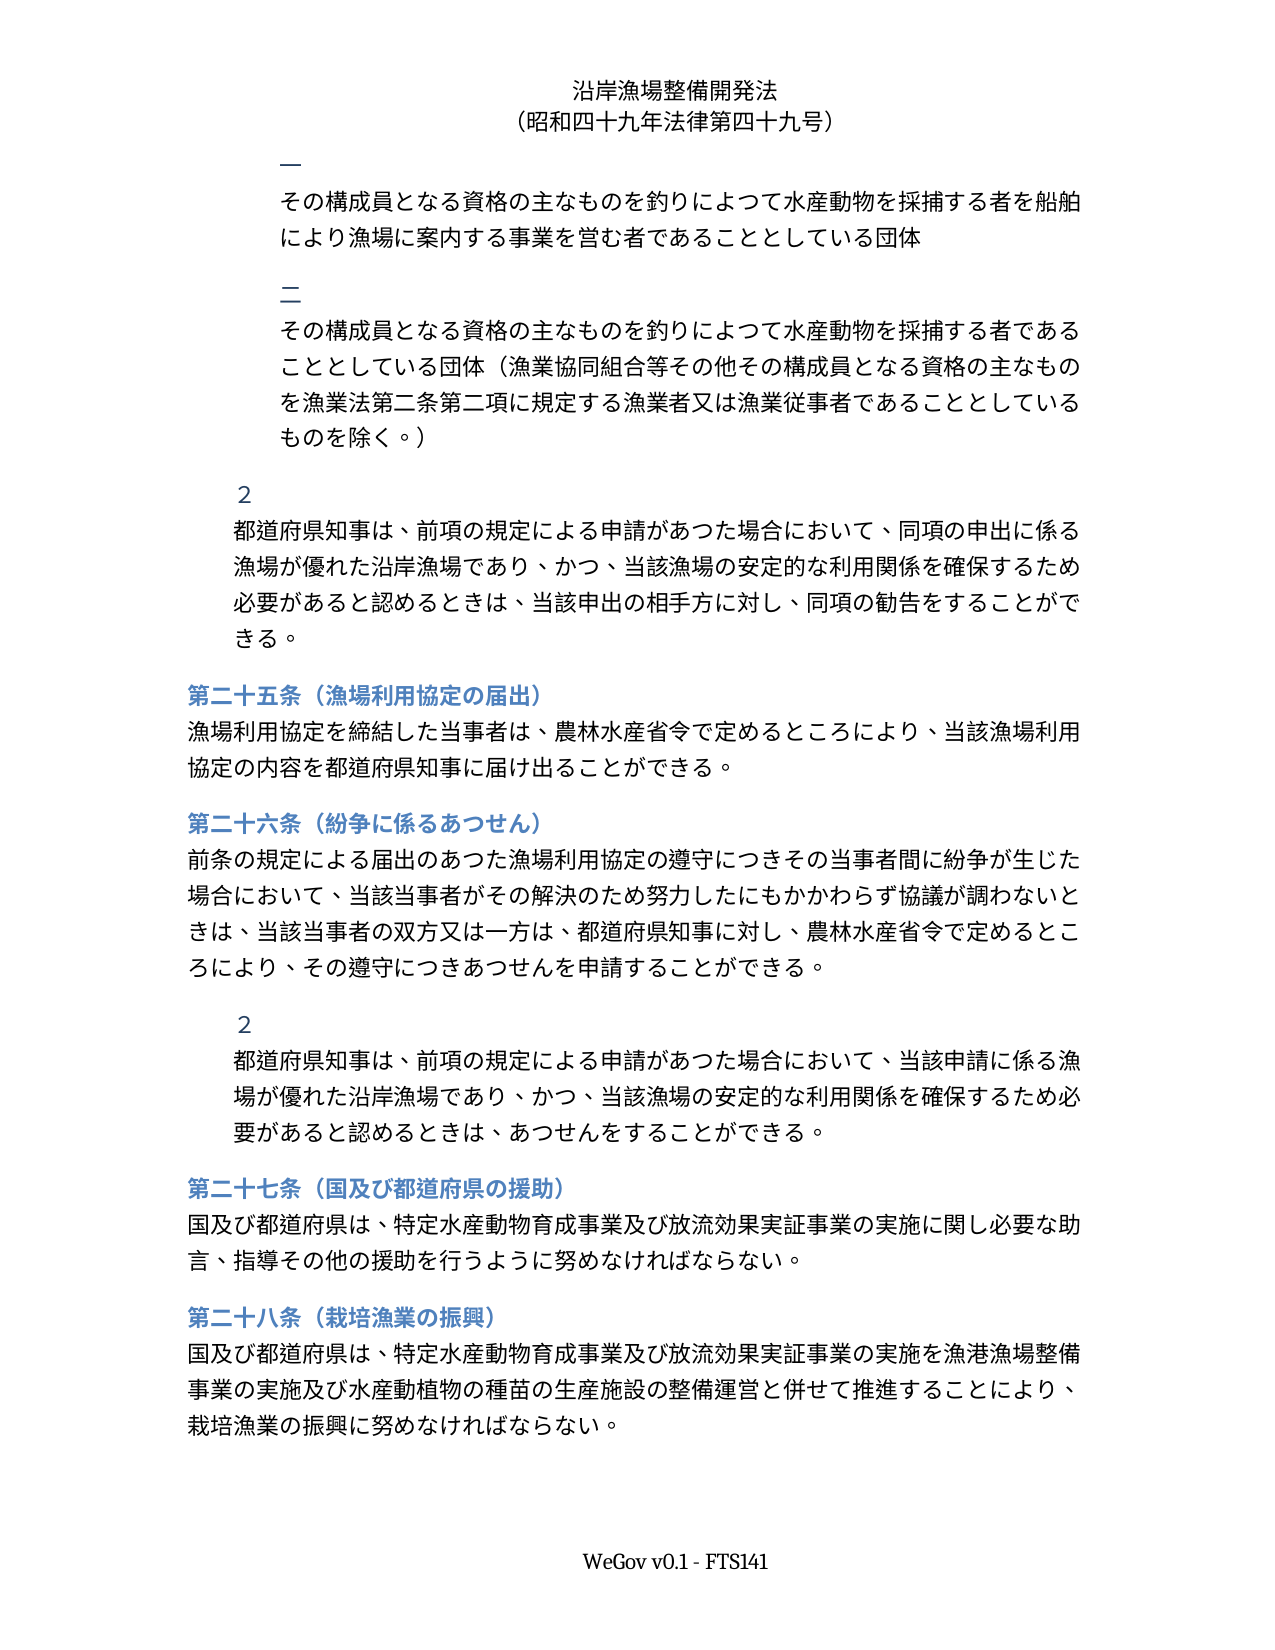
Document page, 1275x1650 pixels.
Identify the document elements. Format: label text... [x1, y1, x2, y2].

subtitle 第二十五条（漁場利用協定の届出） [187, 680, 1087, 711]
subtitle 二 [279, 279, 1087, 310]
text 漁場利用協定を締結した当事者は、農林水産省令で定めるところにより、当該漁場利用協定の内容を都道府県知事に届け出ることができる。 [187, 716, 1087, 783]
text 都道府県知事は、前項の規定による申請があつた場合において、同項の申出に係る漁場が優れた沿岸漁場であり、かつ、当該漁場の安定的な利用関係を確保するため必要があると認めるときは、当該申出の相手方に対し、同項の勧告をすることができる。 [233, 515, 1087, 654]
text 都道府県知事は、前項の規定による申請があつた場合において、当該申請に係る漁場が優れた沿岸漁場であり、かつ、当該漁場の安定的な利用関係を確保するため必要があると認めるときは、あつせんをすることができる。 [233, 1045, 1087, 1148]
subtitle ２ [233, 479, 1087, 510]
text その構成員となる資格の主なものを釣りによつて水産動物を採捕する者を船舶により漁場に案内する事業を営む者であることとしている団体 [279, 186, 1087, 253]
text 国及び都道府県は、特定水産動物育成事業及び放流効果実証事業の実施を漁港漁場整備事業の実施及び水産動植物の種苗の生産施設の整備運営と併せて推進することにより、栽培漁業の振興に努めなければならない。 [187, 1338, 1087, 1441]
text その構成員となる資格の主なものを釣りによつて水産動物を採捕する者であることとしている団体（漁業協同組合等その他その構成員となる資格の主なものを漁業法第二条第二項に規定する漁業者又は漁業従事者であることとしているものを除く。） [279, 314, 1087, 454]
subtitle 第二十七条（国及び都道府県の援助） [187, 1173, 1087, 1205]
text 前条の規定による届出のあつた漁場利用協定の遵守につきその当事者間に紛争が生じた場合において、当該当事者がその解決のため努力したにもかかわらず協議が調わないときは、当該当事者の双方又は一方は、都道府県知事に対し、農林水産省令で定めるところにより、その遵守につきあつせんを申請することができる。 [187, 844, 1087, 983]
subtitle 一 [279, 150, 1087, 181]
text 国及び都道府県は、特定水産動物育成事業及び放流効果実証事業の実施に関し必要な助言、指導その他の援助を行うように努めなければならない。 [187, 1209, 1087, 1277]
subtitle 第二十六条（紛争に係るあつせん） [187, 808, 1087, 839]
subtitle ２ [233, 1009, 1087, 1040]
subtitle 第二十八条（栽培漁業の振興） [187, 1302, 1087, 1333]
